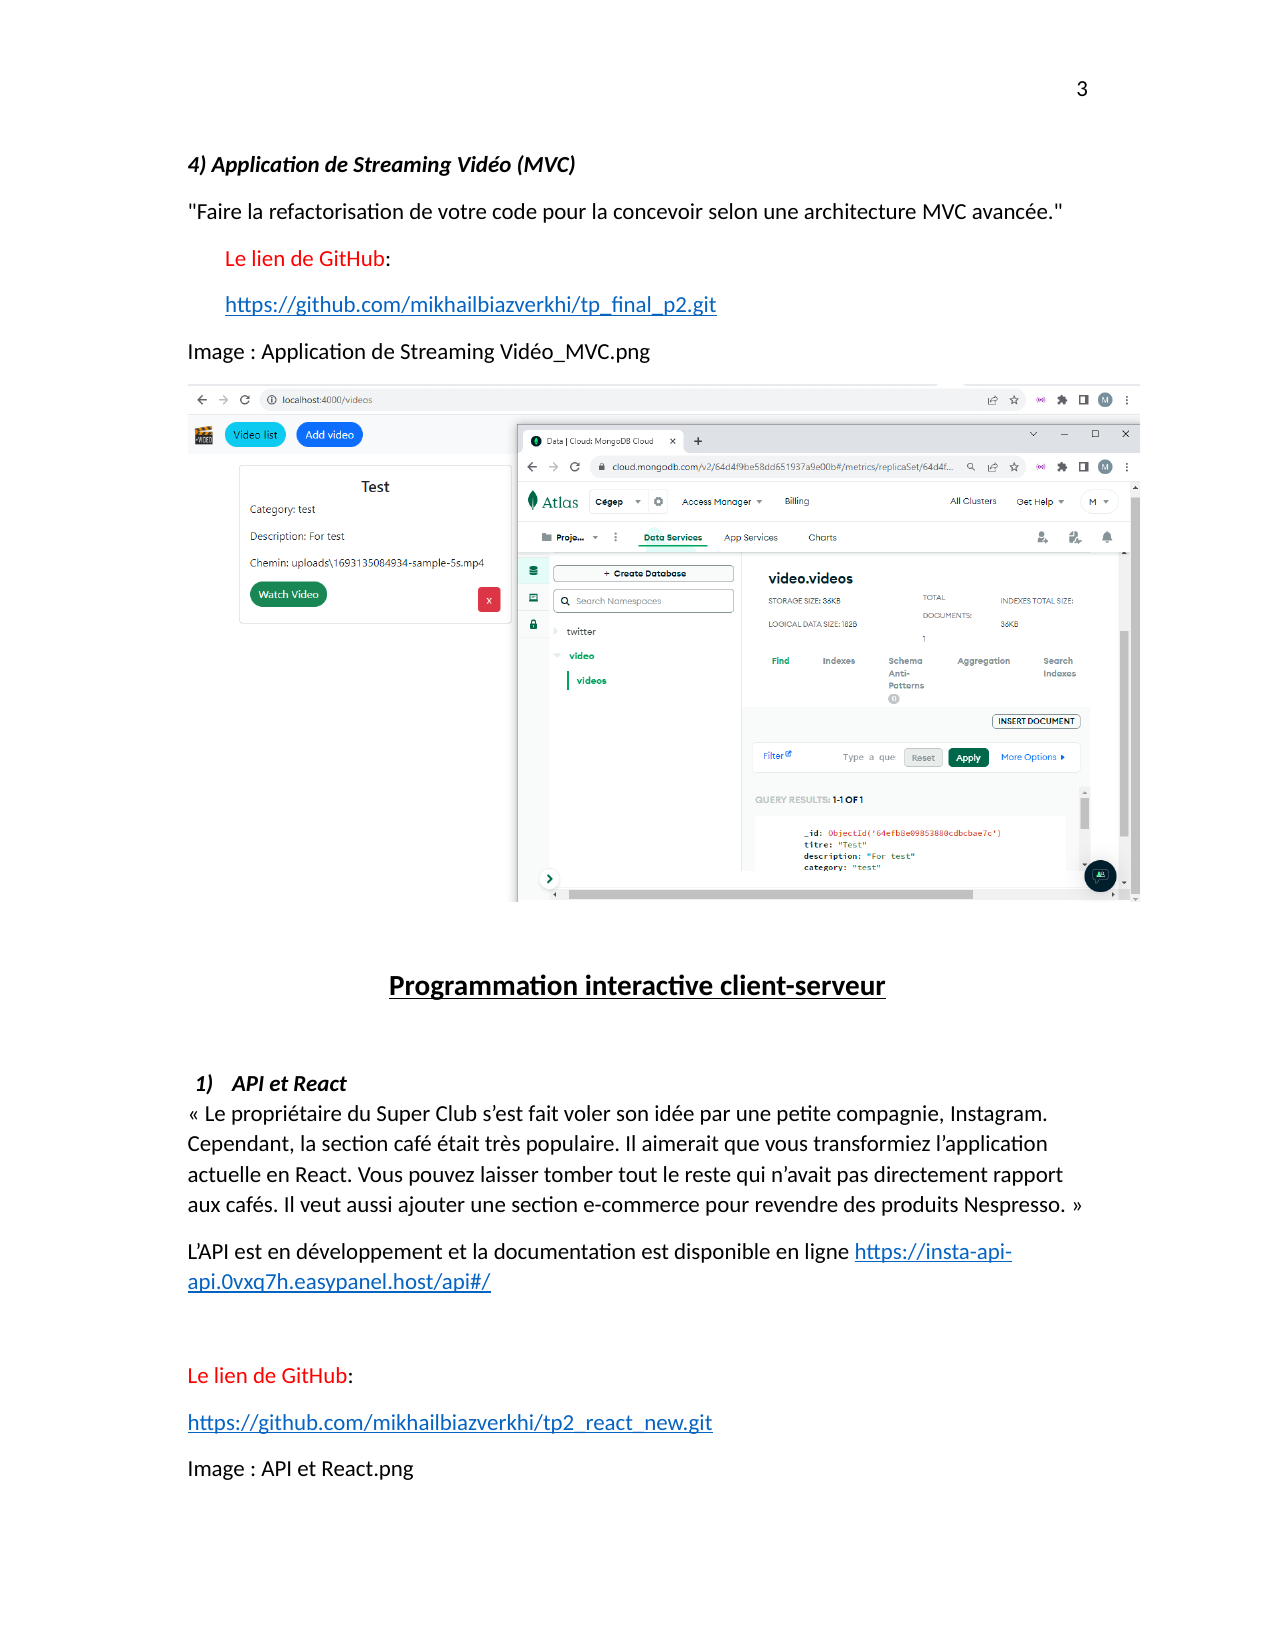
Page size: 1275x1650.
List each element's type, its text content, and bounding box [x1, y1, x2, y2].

text Le lien de GitHub: [225, 244, 1087, 272]
text Programmation interactive client-serveur [187, 967, 1087, 1003]
text Le lien de GitHub: [187, 1361, 1087, 1389]
picture [187, 384, 1141, 902]
text Image : API et React.png [187, 1454, 1087, 1483]
text https://github.com/mikhailbiazverkhi/tp2_react_new.git [187, 1408, 1087, 1436]
text "Faire la refactorisation de votre code pour la concevoir selon une architecture MVC avancée." [187, 197, 1087, 225]
list « Le propriétaire du Super Club s’est fait voler son idée par une petite compagnie, Instagram. Cependant, la section café était très populaire. Il aimerait que vous transformiez l’application actuelle en React. Vous pouvez laisser tomber tout le reste qui n’avait pas directement rapport aux cafés. Il veut aussi ajouter une section e-commerce pour revendre des produits Nespresso. » [187, 1099, 1087, 1218]
text 4) Application de Streaming Vidéo (MVC) [187, 150, 1087, 178]
text Image : Application de Streaming Vidéo_MVC.png [187, 337, 1087, 366]
text L’API est en développement et la documentation est disponible en ligne https://insta-api-api.0vxq7h.easypanel.host/api#/ [187, 1237, 1087, 1295]
list API et React [194, 1069, 1087, 1097]
text https://github.com/mikhailbiazverkhi/tp_final_p2.git [225, 291, 1087, 319]
